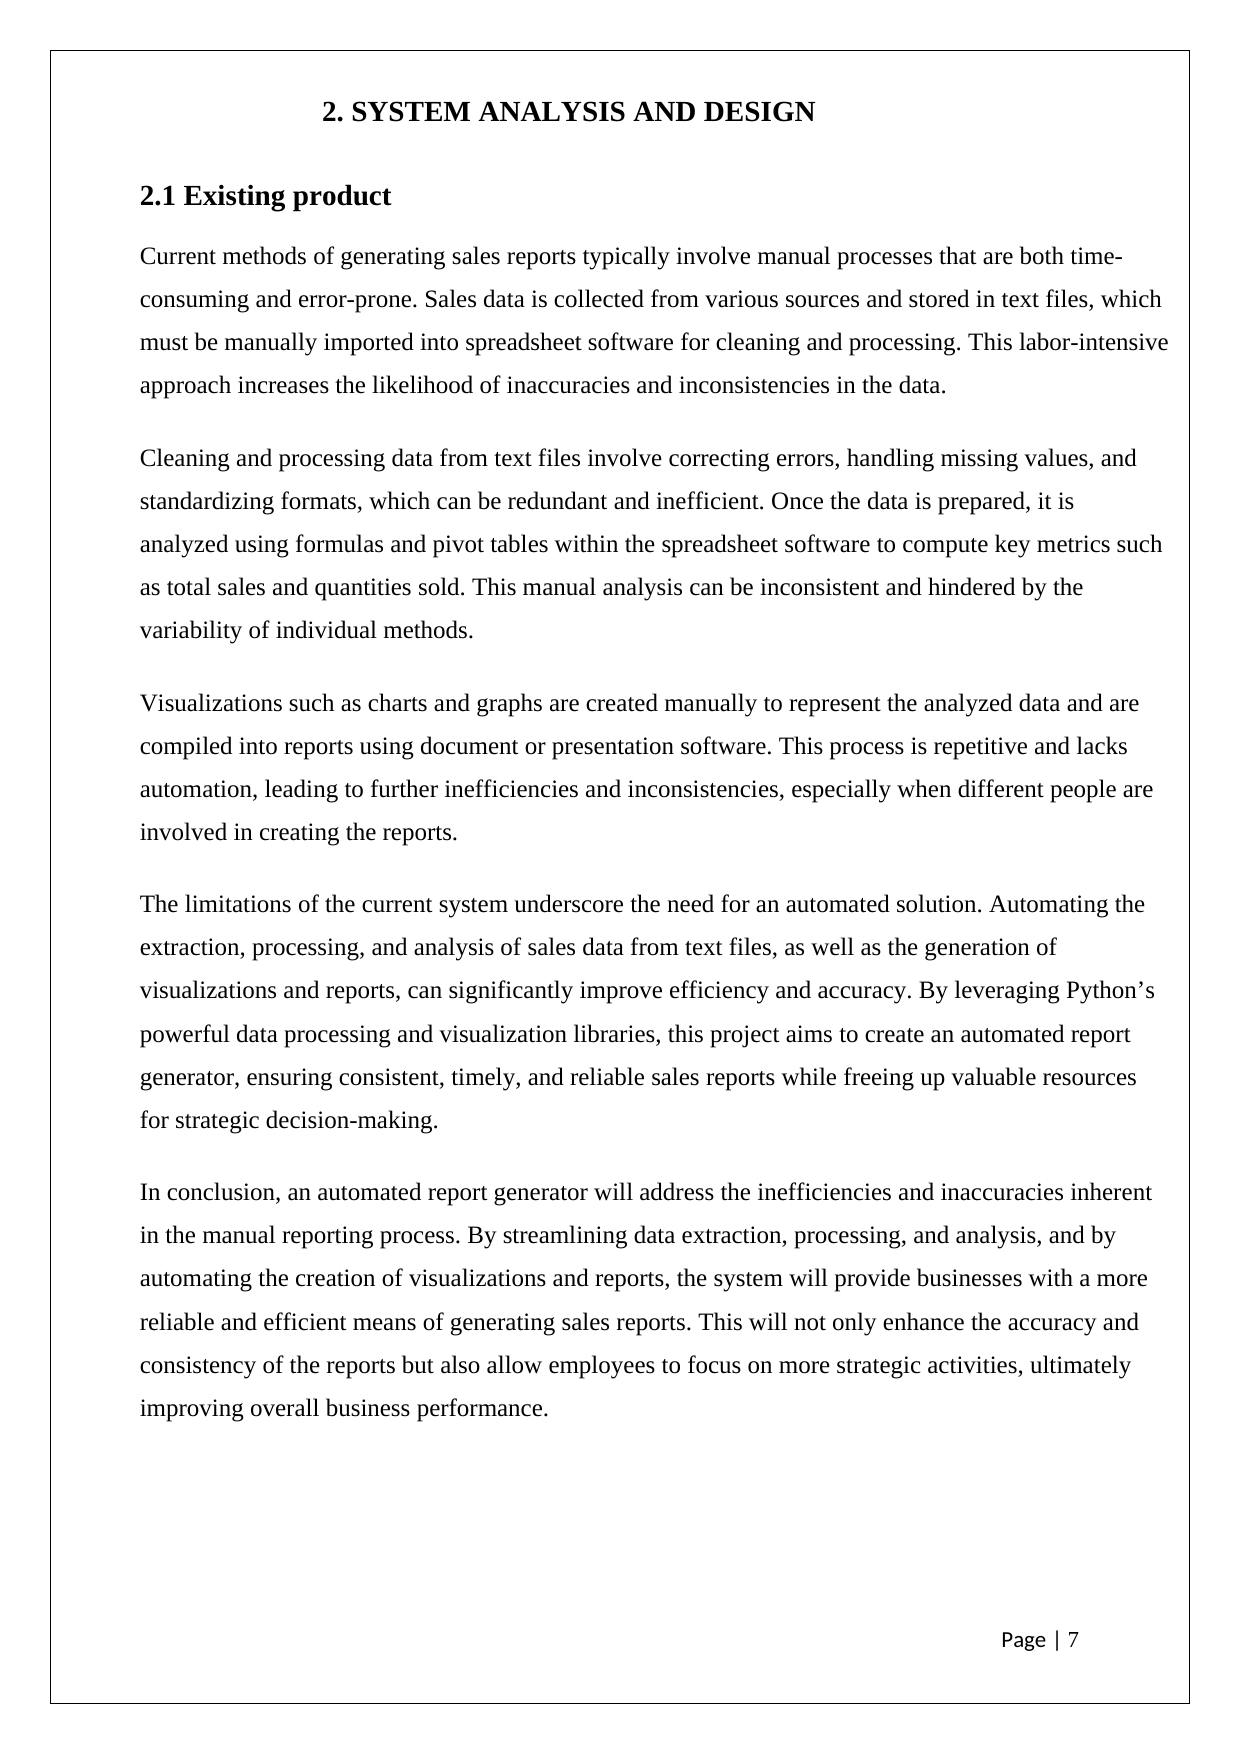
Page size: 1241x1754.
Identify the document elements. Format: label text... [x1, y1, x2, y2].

subtitle 2.1 Existing product [139, 178, 1169, 212]
text The limitations of the current system underscore the need for an automated solution. Automating the extraction, processing, and analysis of sales data from text files, as well as the generation of visualizations and reports, can significantly improve efficiency and accuracy. By leveraging Python’s powerful data processing and visualization libraries, this project aims to create an automated report generator, ensuring consistent, timely, and reliable sales reports while freeing up valuable resources for strategic decision-making. [139, 889, 1169, 1134]
text Current methods of generating sales reports typically involve manual processes that are both time-consuming and error-prone. Sales data is collected from various sources and stored in text files, which must be manually imported into spreadsheet software for cleaning and processing. This labor-intensive approach increases the likelihood of inaccuracies and inconsistencies in the data. [139, 241, 1169, 399]
text Cleaning and processing data from text files involve correcting errors, handling missing values, and standardizing formats, which can be redundant and inefficient. Once the data is prepared, it is analyzed using formulas and pivot tables within the spreadsheet software to compute key metrics such as total sales and quantities sold. This manual analysis can be inconsistent and hindered by the variability of individual methods. [139, 443, 1169, 644]
text 2. SYSTEM ANALYSIS AND DESIGN [139, 94, 1169, 127]
text In conclusion, an automated report generator will address the inefficiencies and inaccuracies inherent in the manual reporting process. By streamlining data extraction, processing, and analysis, and by automating the creation of visualizations and reports, the system will provide businesses with a more reliable and efficient means of generating sales reports. This will not only enhance the accuracy and consistency of the reports but also allow employees to focus on more strategic activities, ultimately improving overall business performance. [139, 1177, 1169, 1422]
text Visualizations such as charts and graphs are created manually to represent the analyzed data and are compiled into reports using document or presentation software. This process is repetitive and lacks automation, leading to further inefficiencies and inconsistencies, especially when different people are involved in creating the reports. [139, 688, 1169, 846]
